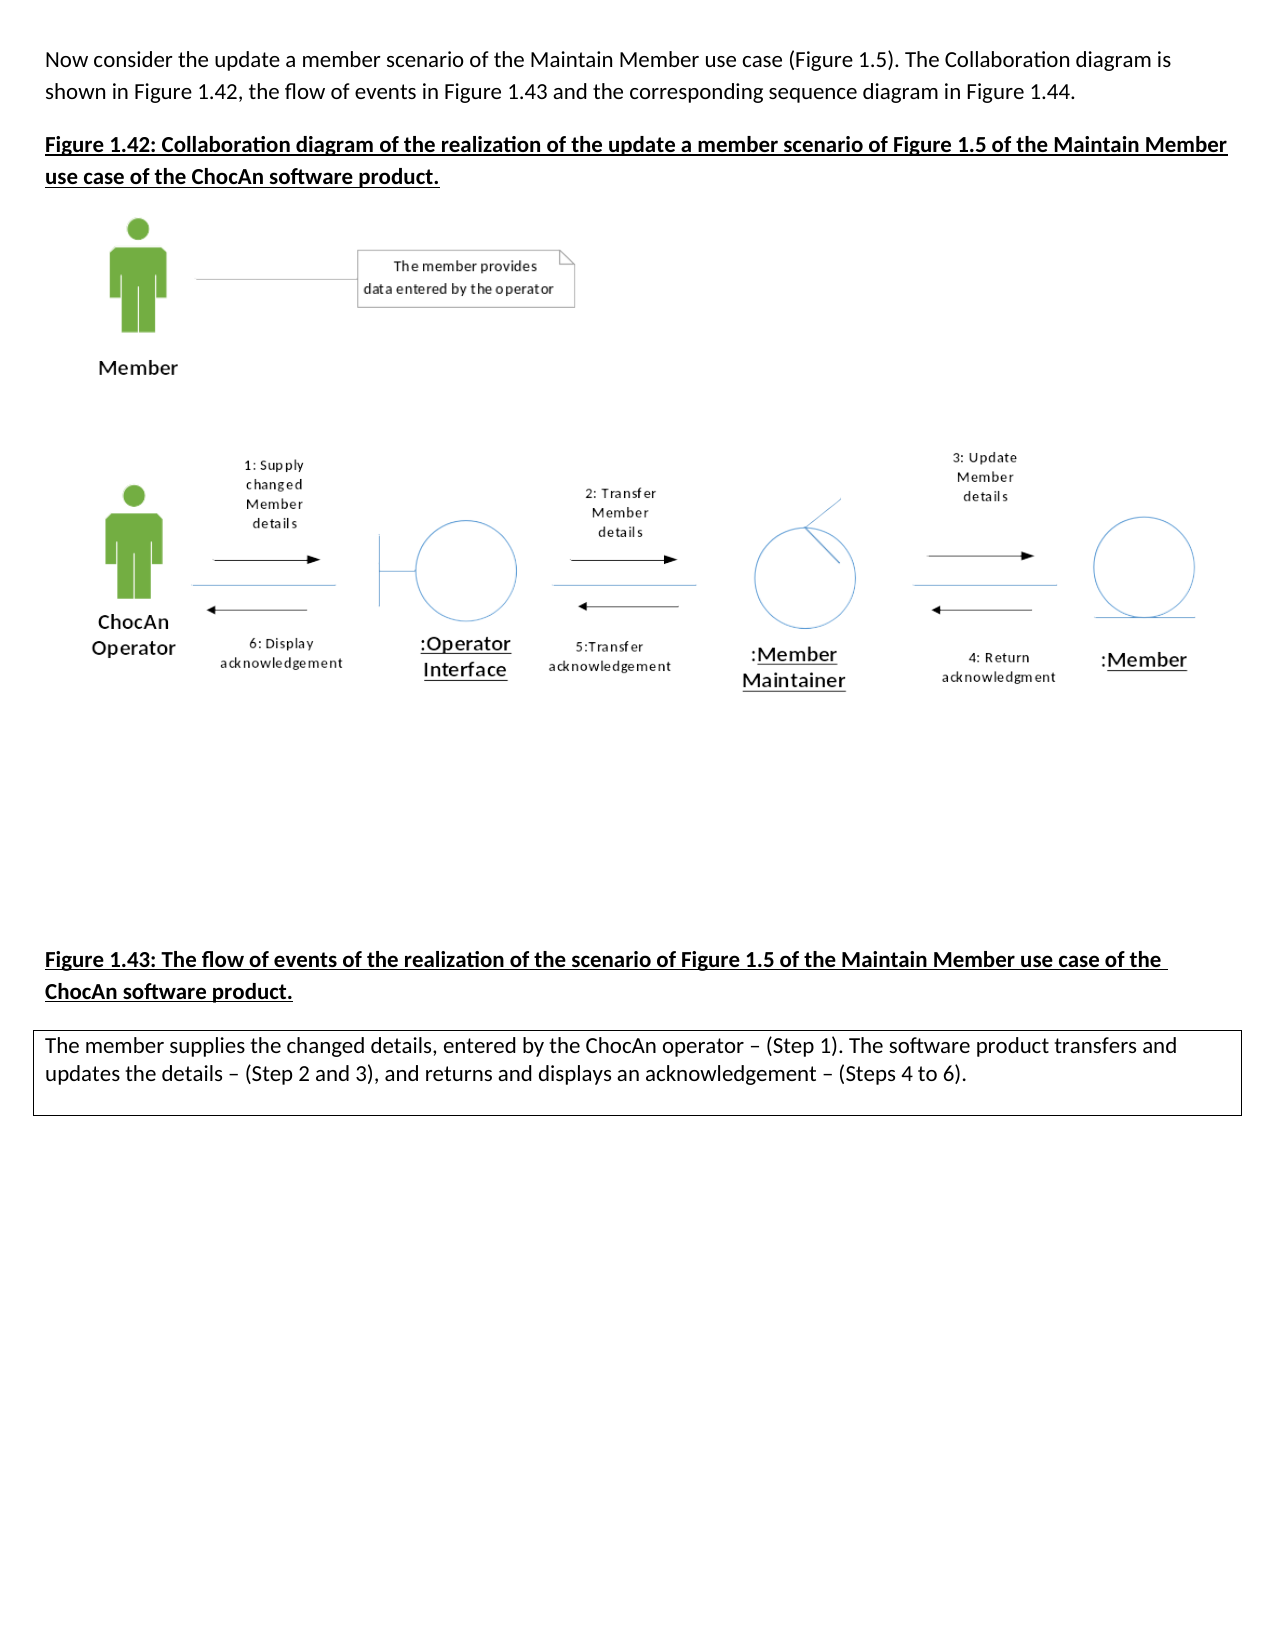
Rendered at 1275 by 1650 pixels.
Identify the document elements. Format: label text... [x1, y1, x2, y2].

text Figure 1.43: The flow of events of the realization of the scenario of Figure 1.5 of the Maintain Member use case of the ChocAn software product. [45, 945, 1230, 1005]
text Now consider the update a member scenario of the Maintain Member use case (Figure 1.5). The Collaboration diagram is shown in Figure 1.42, the flow of events in Figure 1.43 and the corresponding sequence diagram in Figure 1.44. [45, 45, 1230, 105]
table_header The member supplies the changed details, entered by the ChocAn operator – (Step 1). The software product transfers and updates the details – (Step 2 and 3), and returns and displays an acknowledgement – (Steps 4 to 6). [34, 1031, 1241, 1115]
text Figure 1.42: Collaboration diagram of the realization of the update a member scenario of Figure 1.5 of the Maintain Member use case of the ChocAn software product. [45, 130, 1230, 190]
